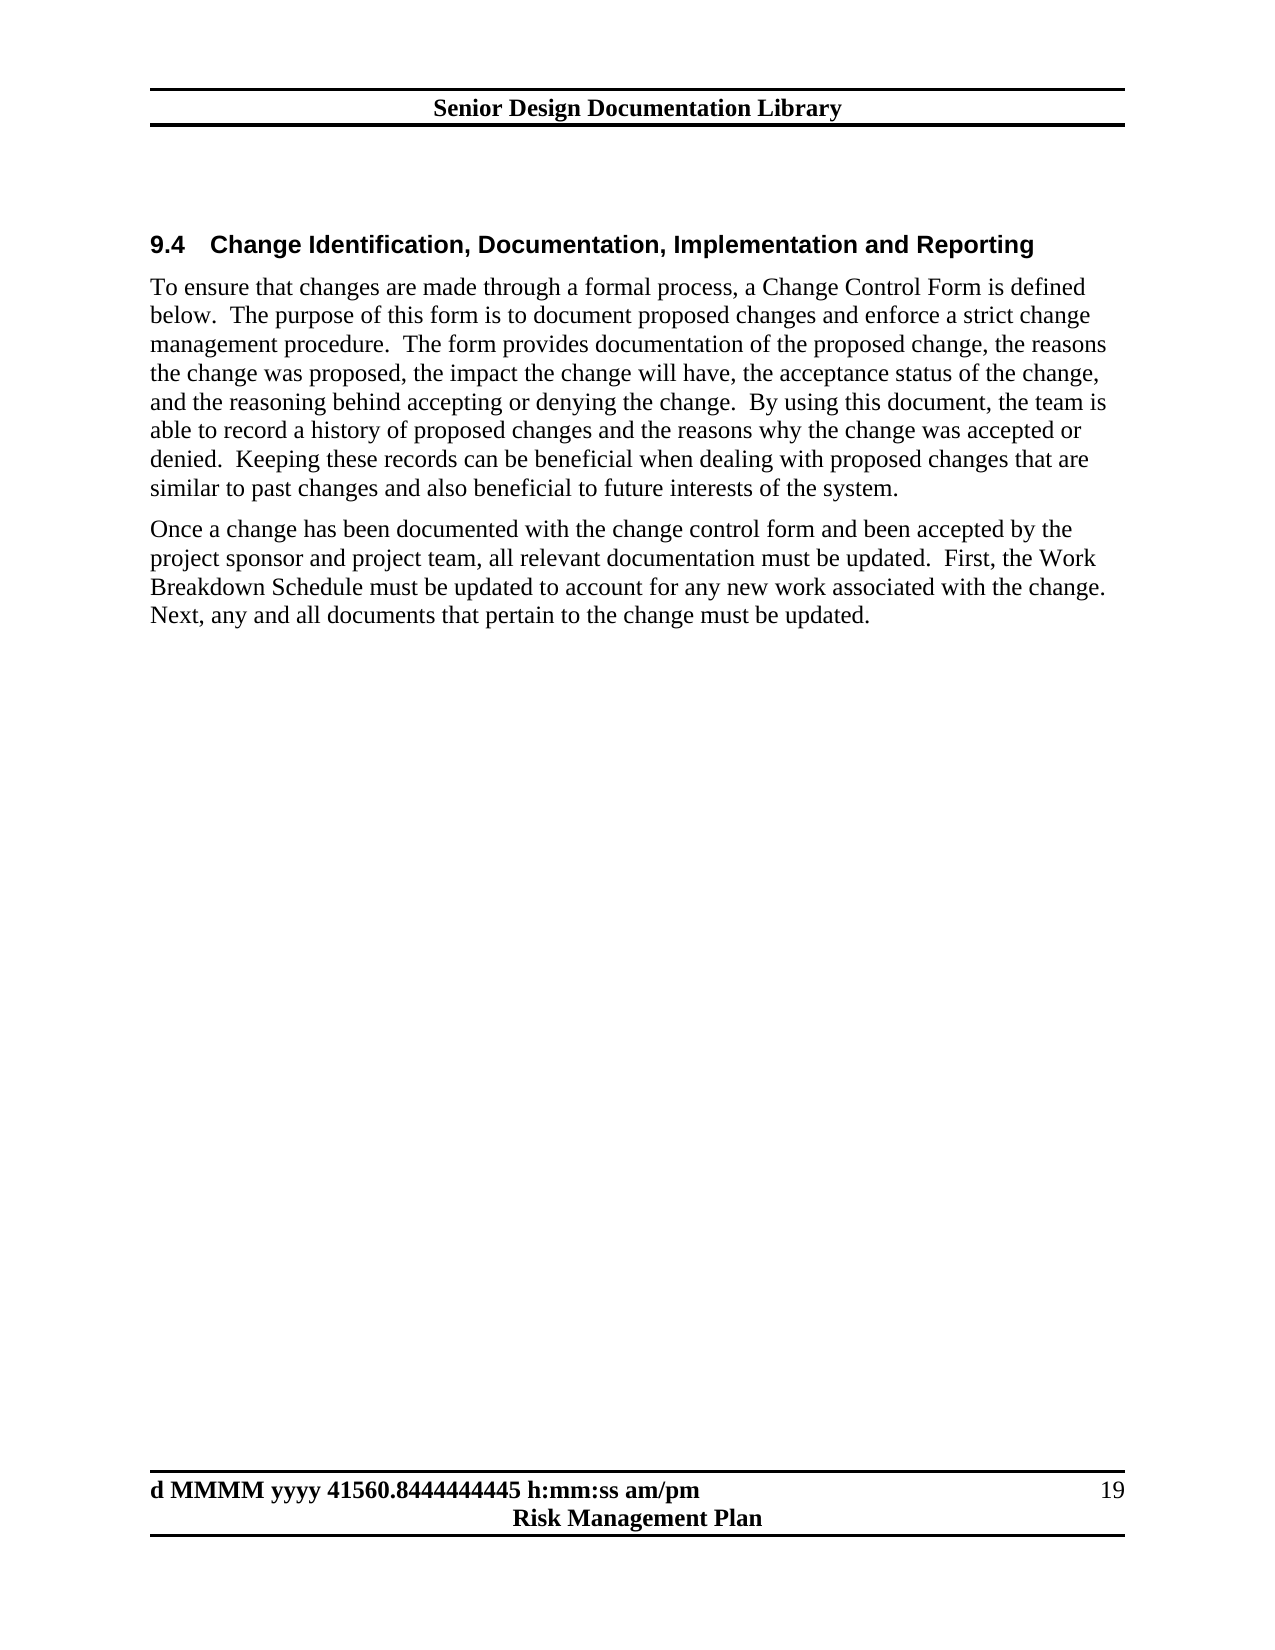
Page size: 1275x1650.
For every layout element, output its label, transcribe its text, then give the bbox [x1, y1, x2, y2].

text Once a change has been documented with the change control form and been accepted by the project sponsor and project team, all relevant documentation must be updated. First, the Work Breakdown Schedule must be updated to account for any new work associated with the change. Next, any and all documents that pertain to the change must be updated. [150, 514, 1125, 629]
text To ensure that changes are made through a formal process, a Change Control Form is defined below. The purpose of this form is to document proposed changes and enforce a strict change management procedure. The form provides documentation of the proposed change, the reasons the change was proposed, the impact the change will have, the acceptance status of the change, and the reasoning behind accepting or denying the change. By using this document, the team is able to record a history of proposed changes and the reasons why the change was accepted or denied. Keeping these records can be beneficial when dealing with proposed changes that are similar to past changes and also beneficial to future interests of the system. [150, 272, 1125, 502]
subtitle Change Identification, Documentation, Implementation and Reporting [150, 230, 1125, 259]
